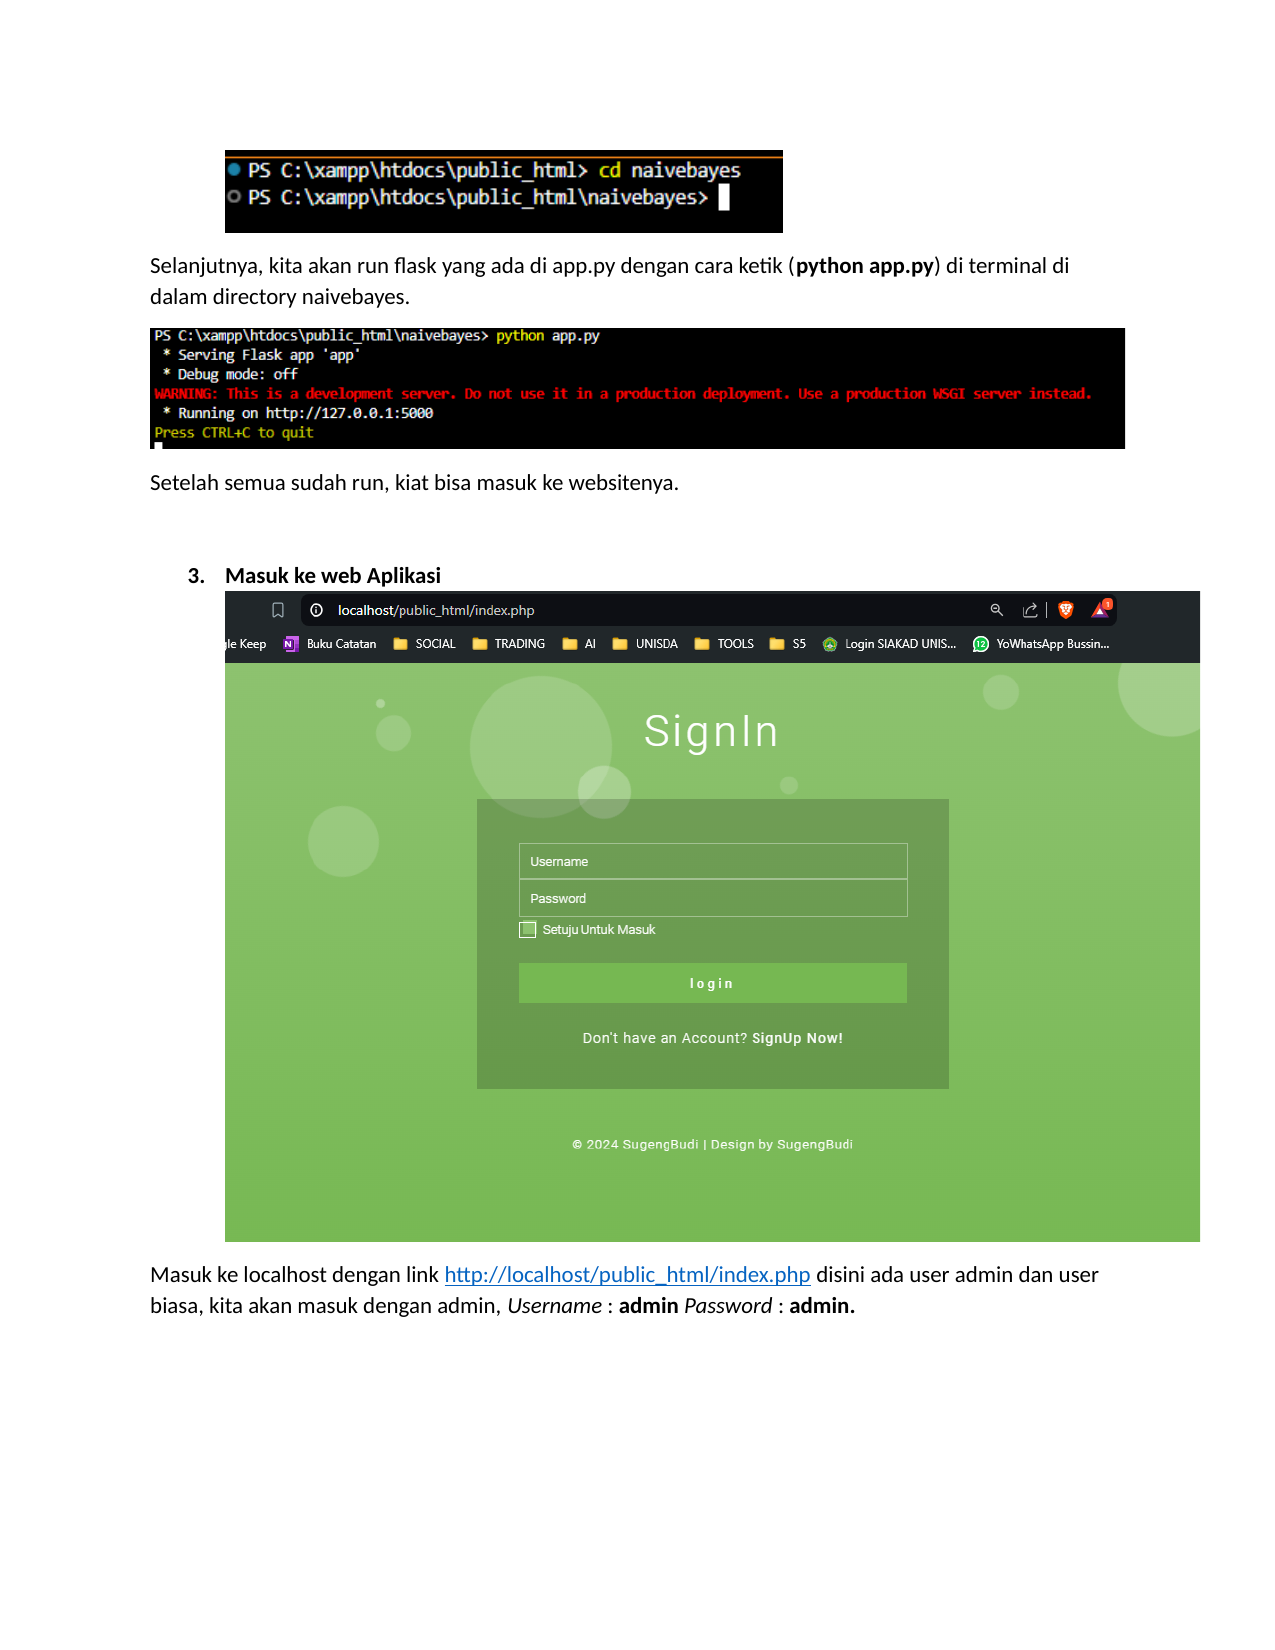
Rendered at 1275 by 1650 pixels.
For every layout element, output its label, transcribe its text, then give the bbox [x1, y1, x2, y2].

text Masuk ke localhost dengan link http://localhost/public_html/index.php disini ada user admin dan user biasa, kita akan masuk dengan admin, Username : admin Password : admin. [150, 1261, 1125, 1319]
picture [150, 328, 1125, 449]
picture [225, 150, 783, 233]
text Setelah semua sudah run, kiat bisa masuk ke websitenya. [150, 468, 1125, 496]
list Masuk ke web Aplikasi [187, 562, 1125, 589]
text Selanjutnya, kita akan run flask yang ada di app.py dengan cara ketik (python app.py) di terminal di dalam directory naivebayes. [150, 252, 1125, 310]
picture [225, 591, 1200, 1242]
